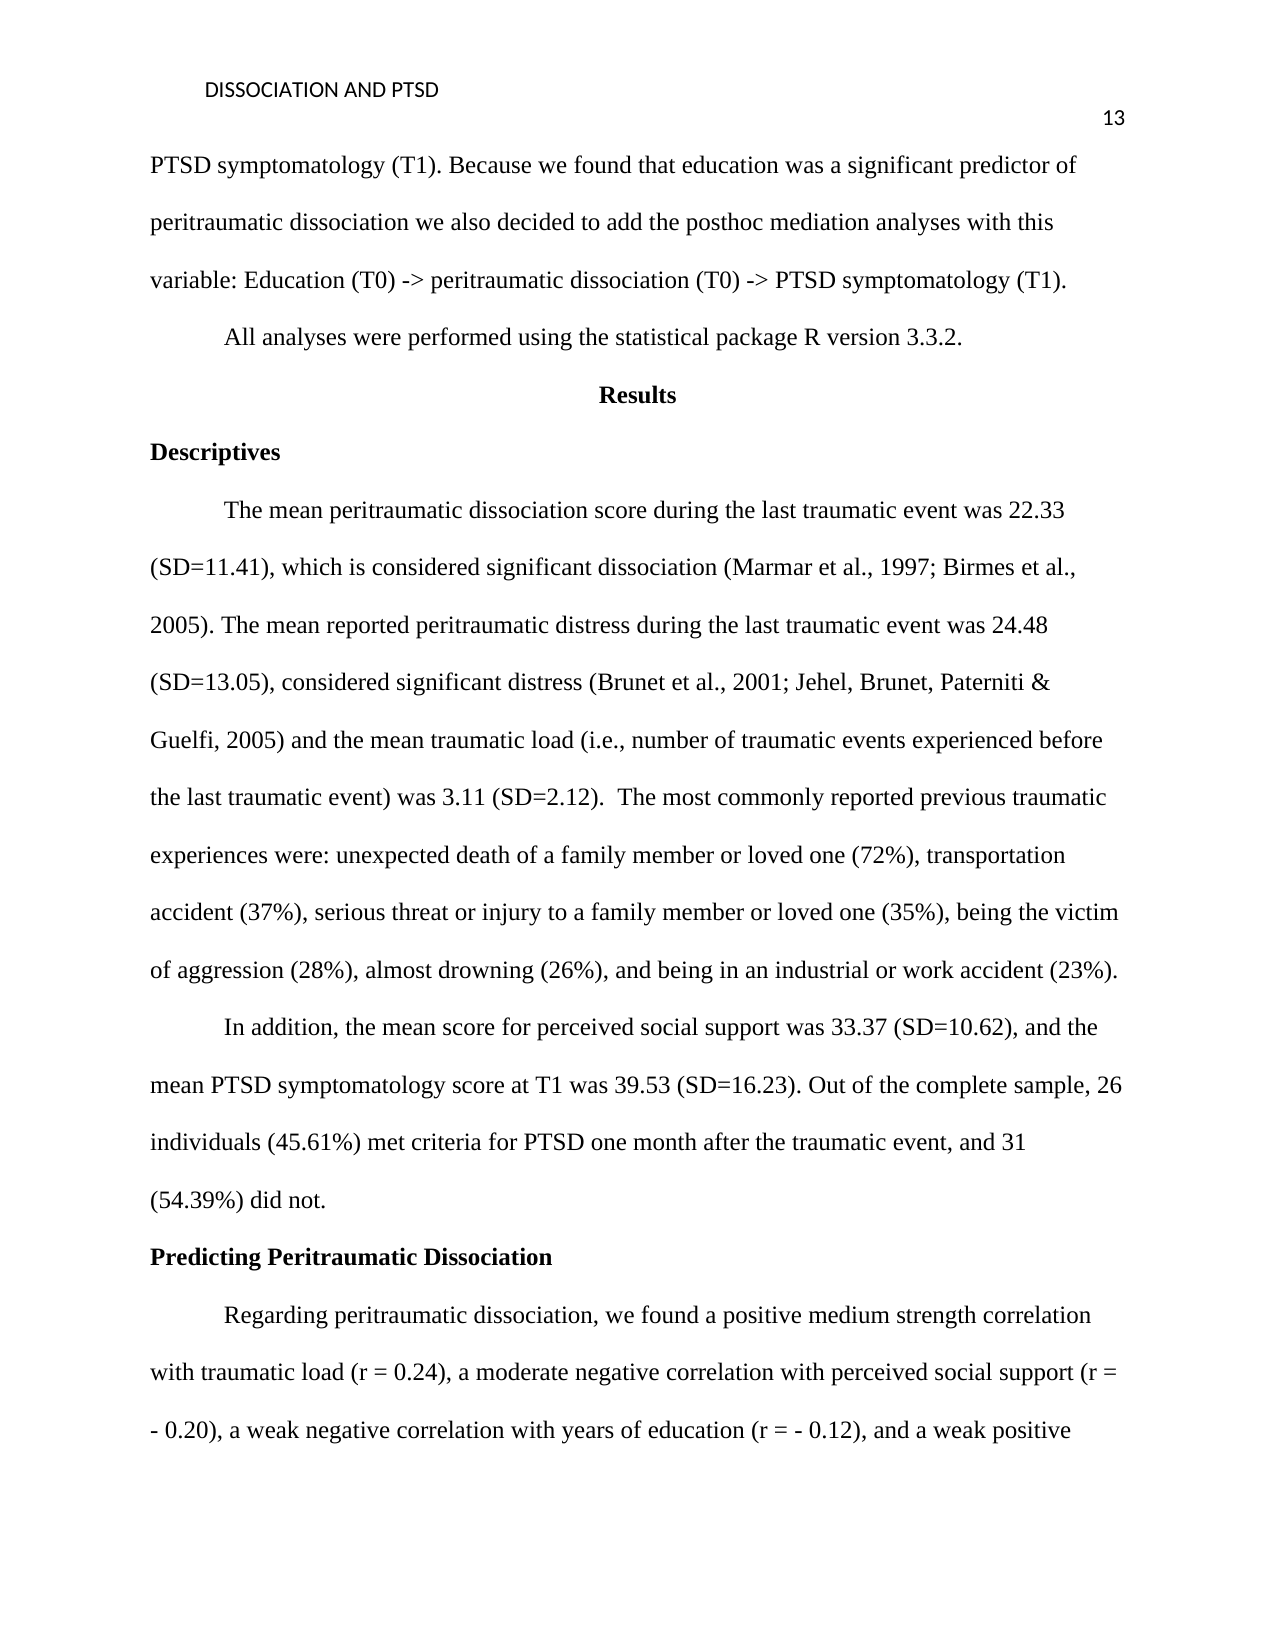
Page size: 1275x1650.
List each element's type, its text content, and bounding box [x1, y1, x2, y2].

text Predicting Peritraumatic Dissociation [150, 1242, 1125, 1271]
text In addition, the mean score for perceived social support was 33.37 (SD=10.62), and the mean PTSD symptomatology score at T1 was 39.53 (SD=16.23). Out of the complete sample, 26 individuals (45.61%) met criteria for PTSD one month after the traumatic event, and 31 (54.39%) did not. [150, 1012, 1125, 1214]
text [150, 150, 1125, 294]
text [150, 1300, 1125, 1444]
text Results [150, 380, 1125, 409]
text All analyses were performed using the statistical package R version 3.3.2. [150, 322, 1125, 351]
text Descriptives [150, 437, 1125, 466]
text The mean peritraumatic dissociation score during the last traumatic event was 22.33 (SD=11.41), which is considered significant dissociation (Marmar et al., 1997; Birmes et al., 2005). The mean reported peritraumatic distress during the last traumatic event was 24.48 (SD=13.05), considered significant distress (Brunet et al., 2001; Jehel, Brunet, Paterniti & Guelfi, 2005) and the mean traumatic load (i.e., number of traumatic events experienced before the last traumatic event) was 3.11 (SD=2.12). The most commonly reported previous traumatic experiences were: unexpected death of a family member or loved one (72%), transportation accident (37%), serious threat or injury to a family member or loved one (35%), being the victim of aggression (28%), almost drowning (26%), and being in an industrial or work accident (23%). [150, 495, 1125, 984]
